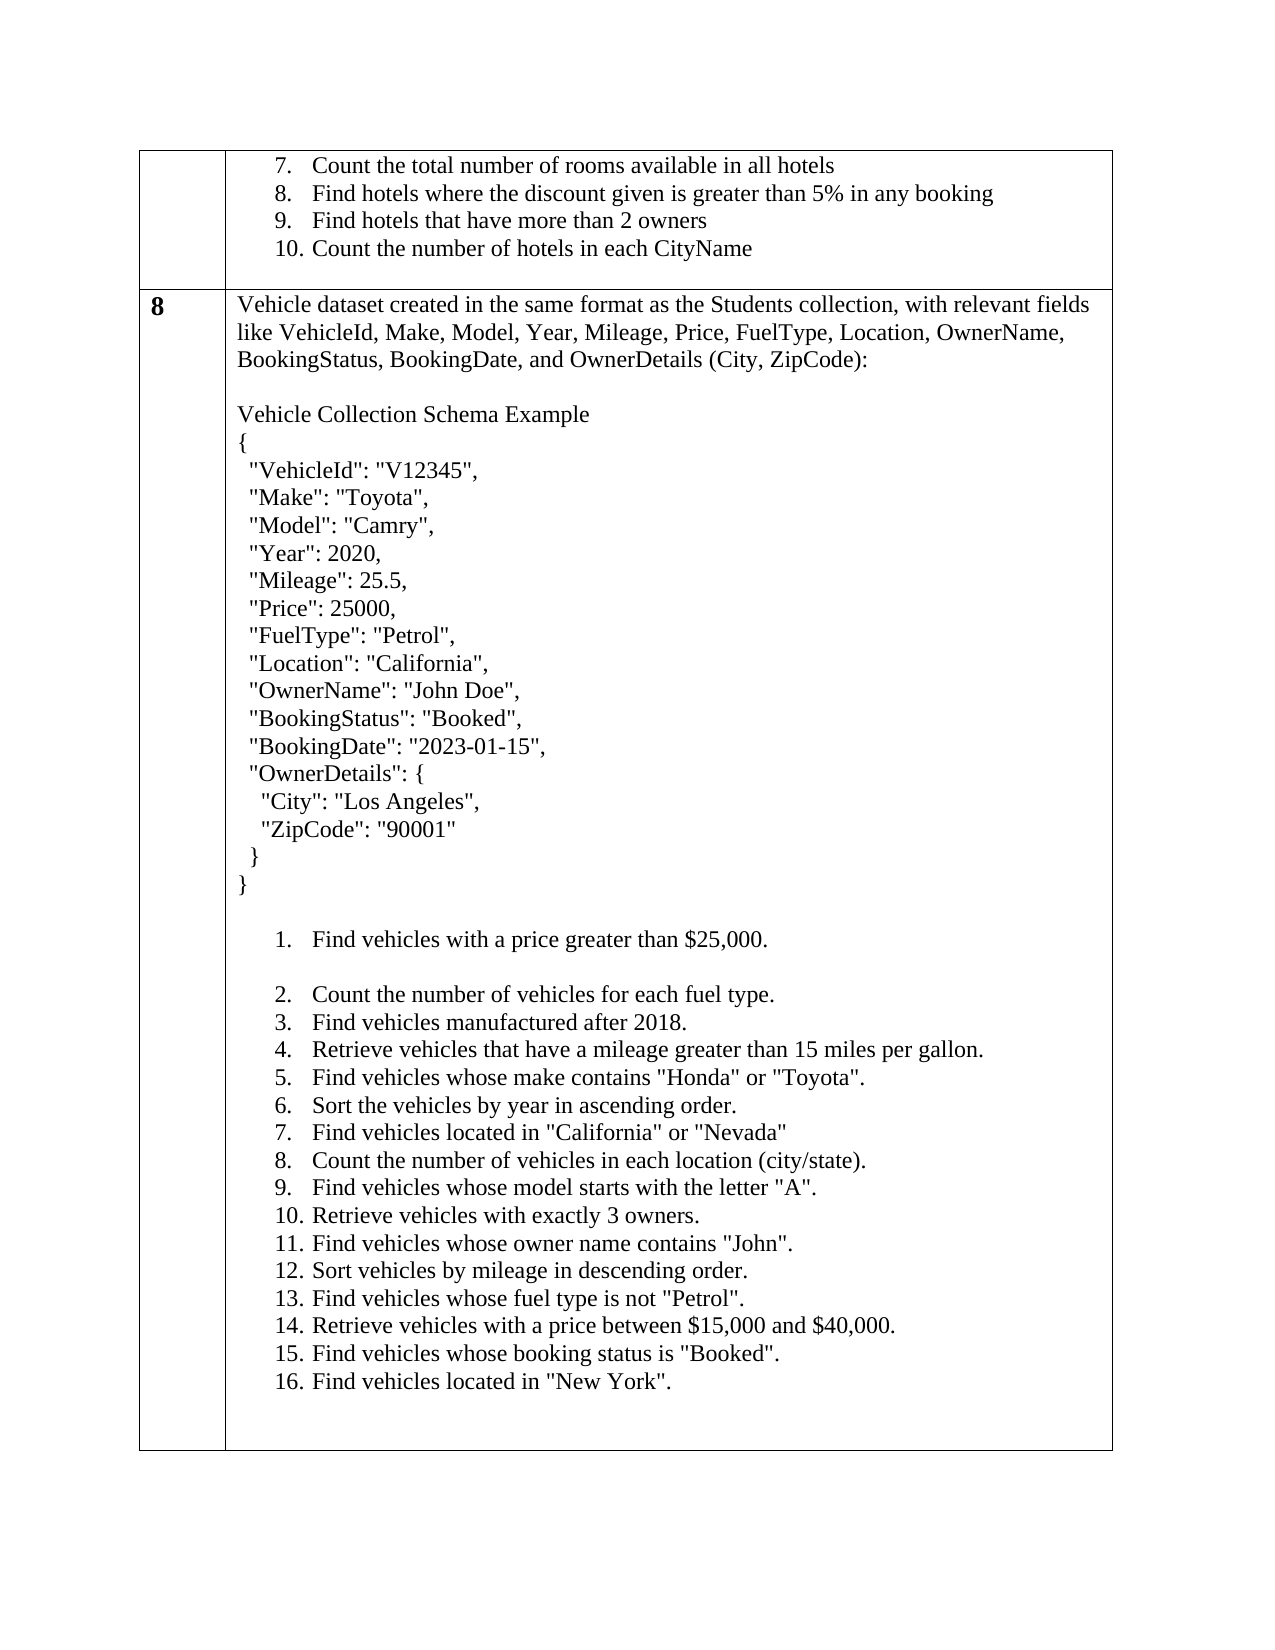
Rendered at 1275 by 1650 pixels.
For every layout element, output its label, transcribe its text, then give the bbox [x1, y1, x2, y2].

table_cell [226, 151, 1112, 289]
table_cell Vehicle dataset created in the same format as the Students collection, with relevant fields like VehicleId, Make, Model, Year, Mileage, Price, FuelType, Location, OwnerName, BookingStatus, BookingDate, and OwnerDetails (City, ZipCode): Vehicle Collection Schema Example { "VehicleId": "V12345", "Make": "Toyota", "Model": "Camry", "Year": 2020, "Mileage": 25.5, "Price": 25000, "FuelType": "Petrol", "Location": "California", "OwnerName": "John Doe", "BookingStatus": "Booked", "BookingDate": "2023-01-15", "OwnerDetails": { "City": "Los Angeles", "ZipCode": "90001" } } Find vehicles with a price greater than $25,000. Count the number of vehicles for each fuel type. Find vehicles manufactured after 2018. Retrieve vehicles that have a mileage greater than 15 miles per gallon. Find vehicles whose make contains "Honda" or "Toyota". Sort the vehicles by year in ascending order. Find vehicles located in "California" or "Nevada" Count the number of vehicles in each location (city/state). Find vehicles whose model starts with the letter "A". Retrieve vehicles with exactly 3 owners. Find vehicles whose owner name contains "John". Sort vehicles by mileage in descending order. Find vehicles whose fuel type is not "Petrol". Retrieve vehicles with a price between $15,000 and $40,000. Find vehicles whose booking status is "Booked". Find vehicles located in "New York". [226, 290, 1112, 1449]
table_cell 8 [140, 290, 225, 1449]
table_cell 7 [140, 151, 225, 289]
